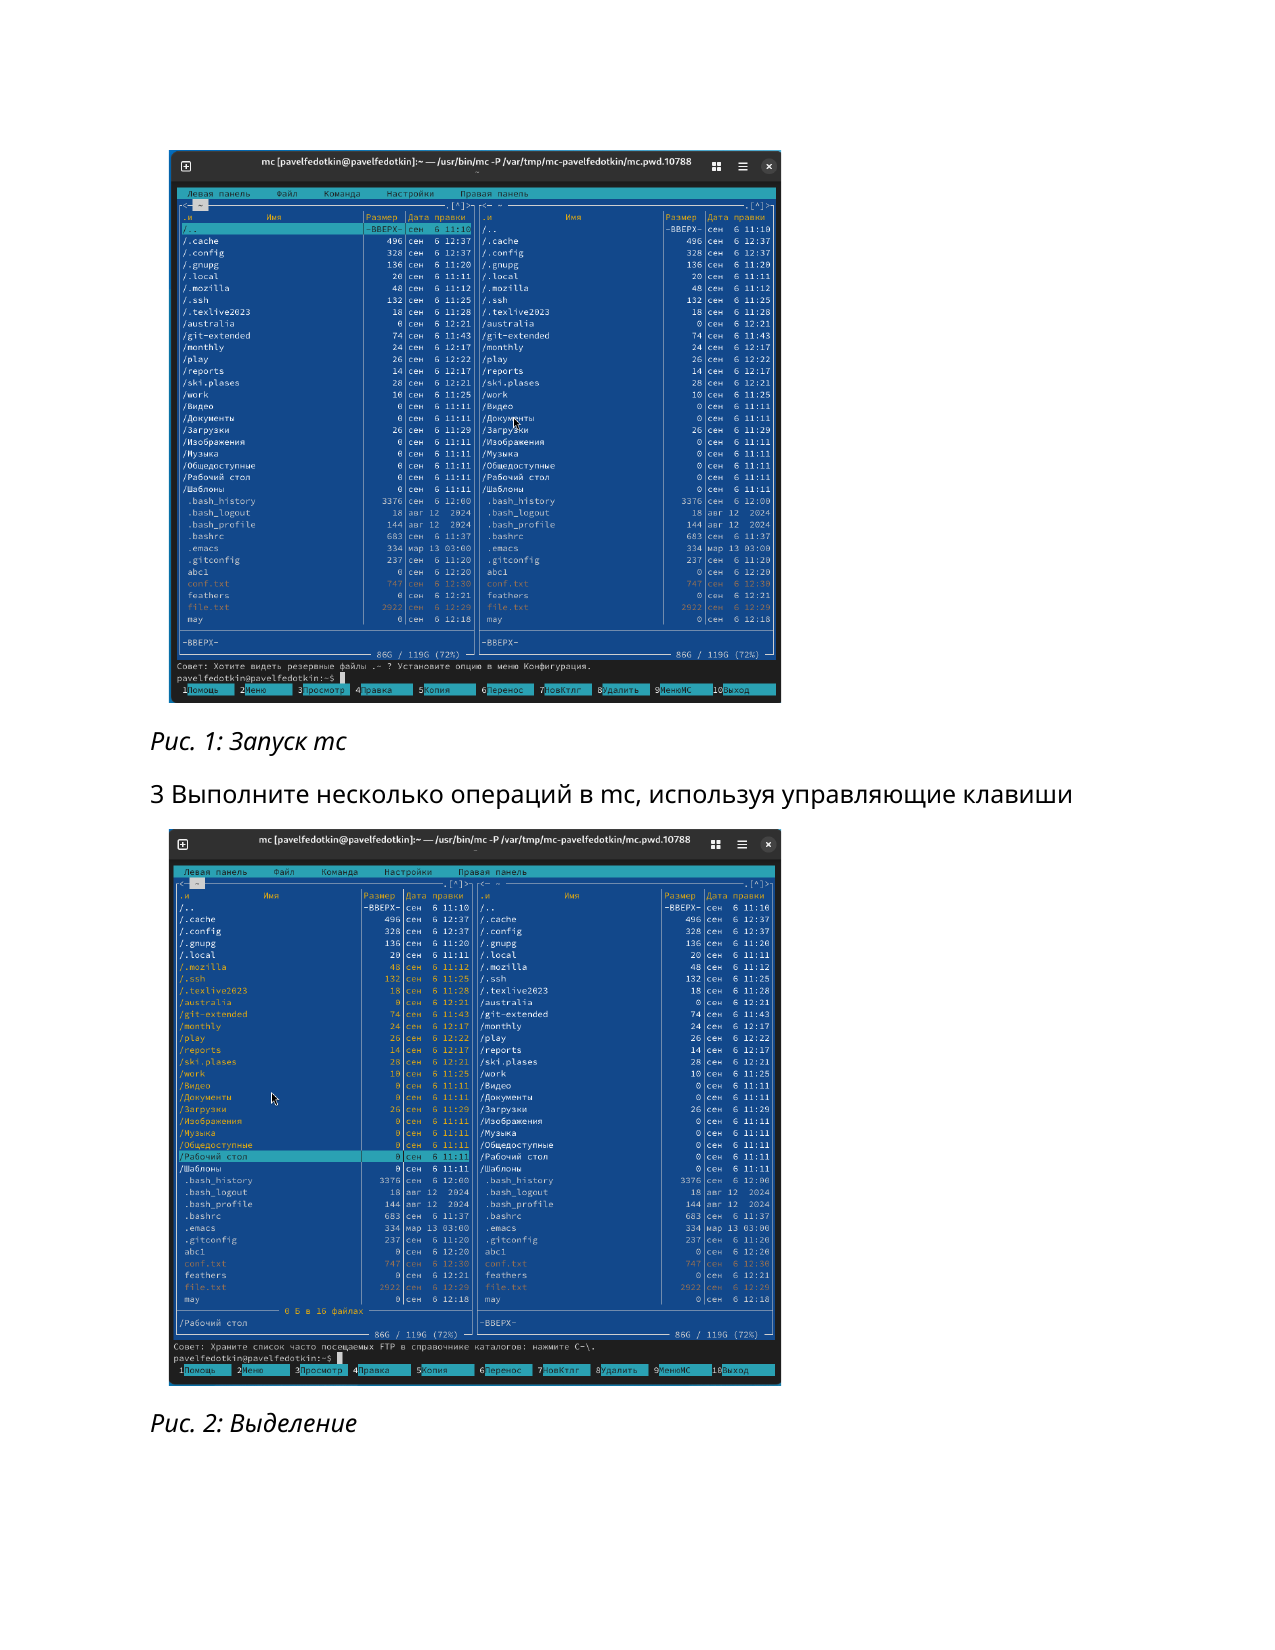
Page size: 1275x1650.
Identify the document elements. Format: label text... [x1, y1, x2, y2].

text 3 Выполните несколько операций в mc, используя управляющие клавиши [150, 777, 1125, 811]
picture [168, 829, 782, 1386]
text Рис. 1: Запуск mc [150, 724, 1125, 758]
text Рис. 2: Выделение [150, 1406, 1125, 1440]
picture [168, 150, 782, 703]
